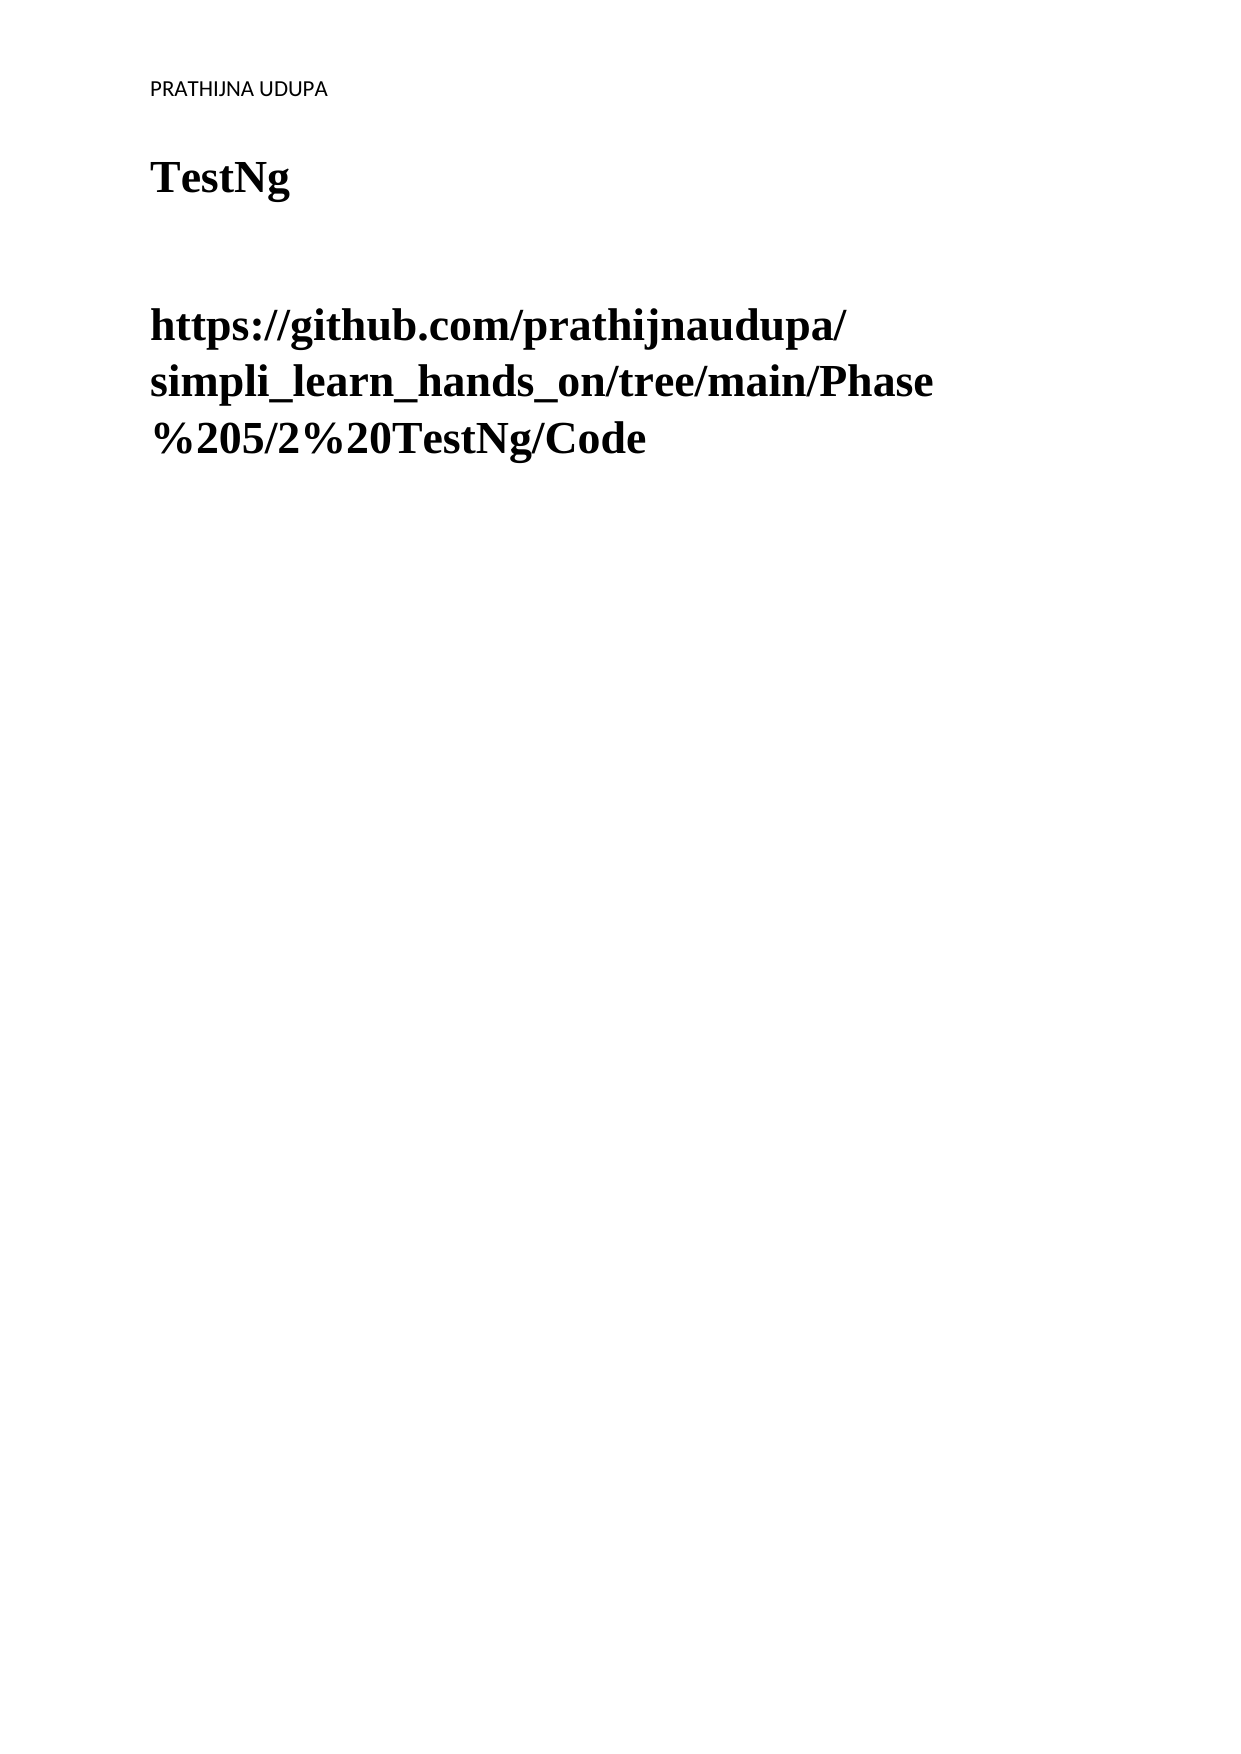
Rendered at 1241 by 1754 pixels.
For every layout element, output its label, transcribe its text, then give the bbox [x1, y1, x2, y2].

text https://github.com/prathijnaudupa/simpli_learn_hands_on/tree/main/Phase%205/2%20TestNg/Code [150, 297, 1090, 463]
text TestNg [150, 150, 1090, 203]
